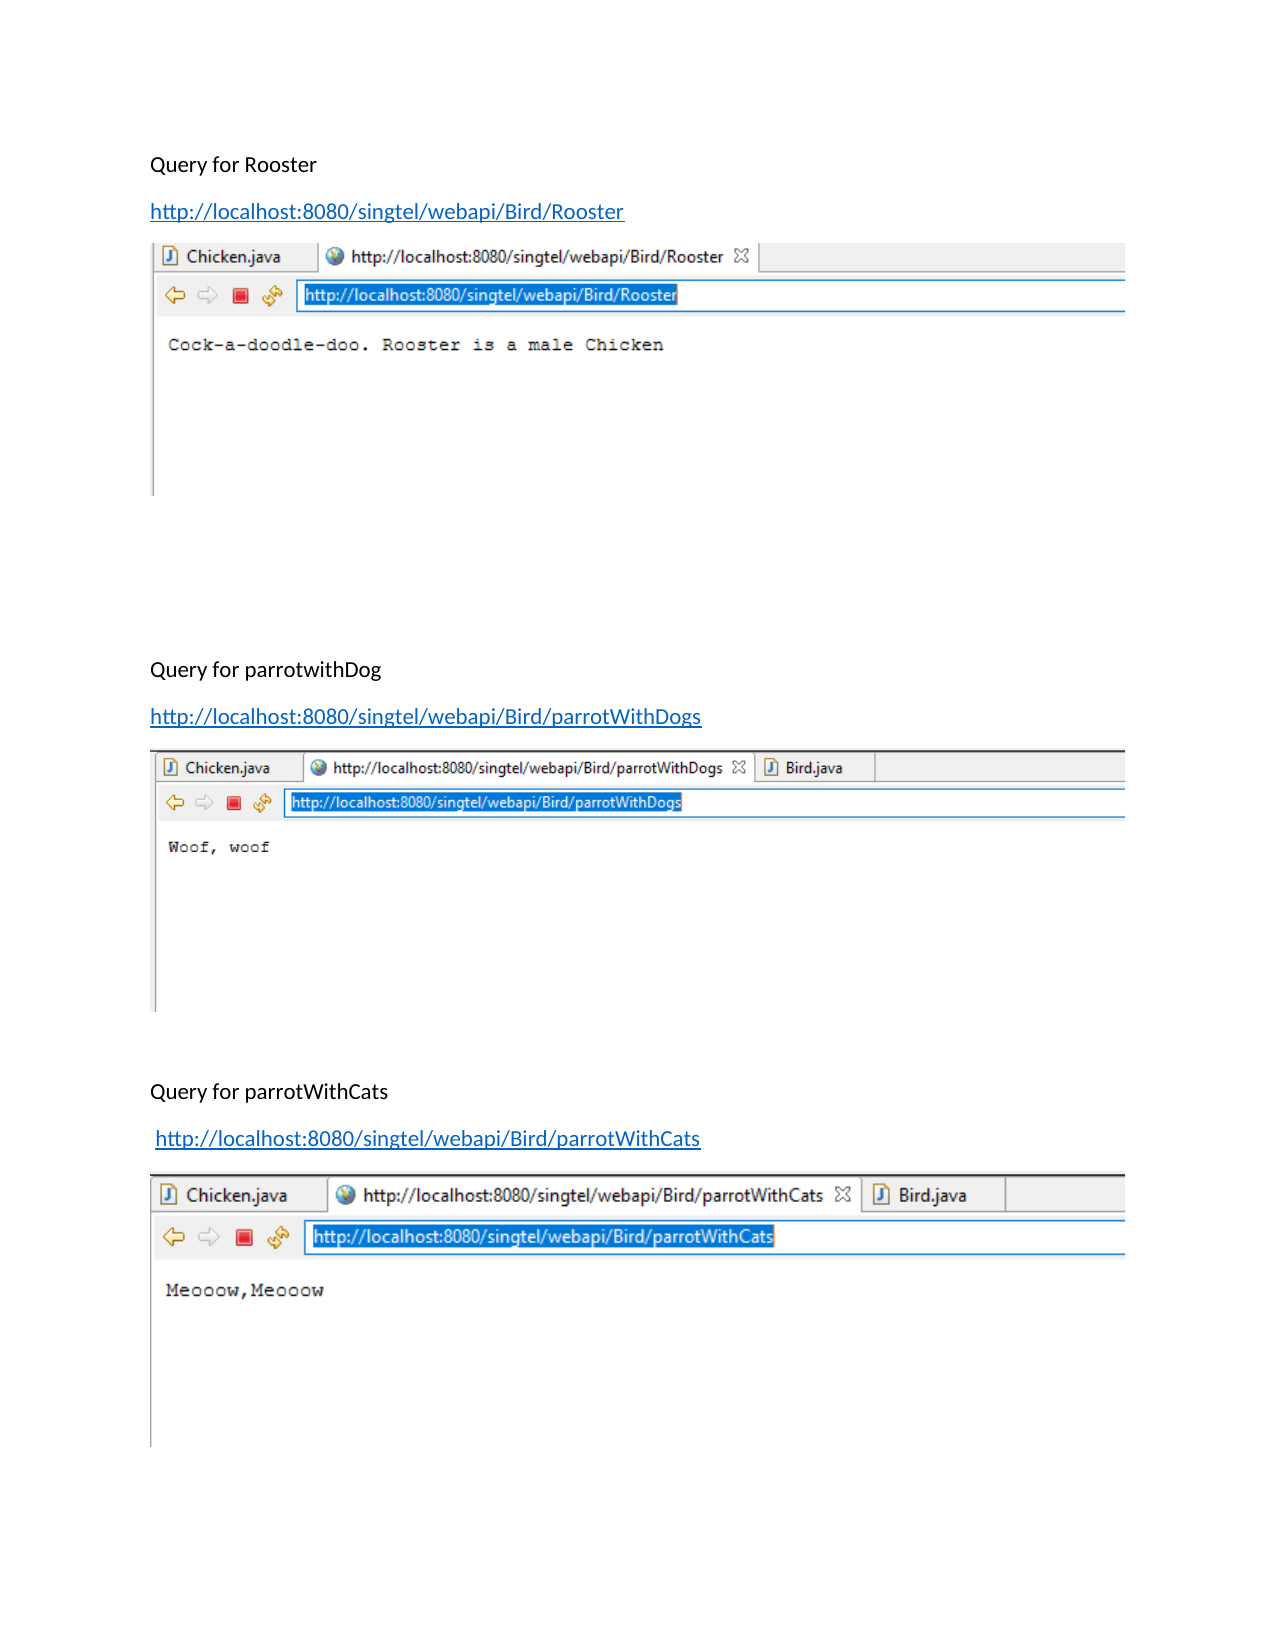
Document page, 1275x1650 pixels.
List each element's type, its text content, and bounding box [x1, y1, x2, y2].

text http://localhost:8080/singtel/webapi/Bird/parrotWithCats [150, 1124, 1125, 1152]
text http://localhost:8080/singtel/webapi/Bird/Rooster [150, 197, 1125, 225]
picture [150, 1171, 1125, 1447]
text Query for parrotWithCats [150, 1077, 1125, 1105]
text Query for Rooster [150, 150, 1125, 178]
picture [150, 243, 1125, 496]
text http://localhost:8080/singtel/webapi/Bird/parrotWithDogs [150, 702, 1125, 730]
picture [150, 748, 1125, 1012]
text Query for parrotwithDog [150, 655, 1125, 683]
